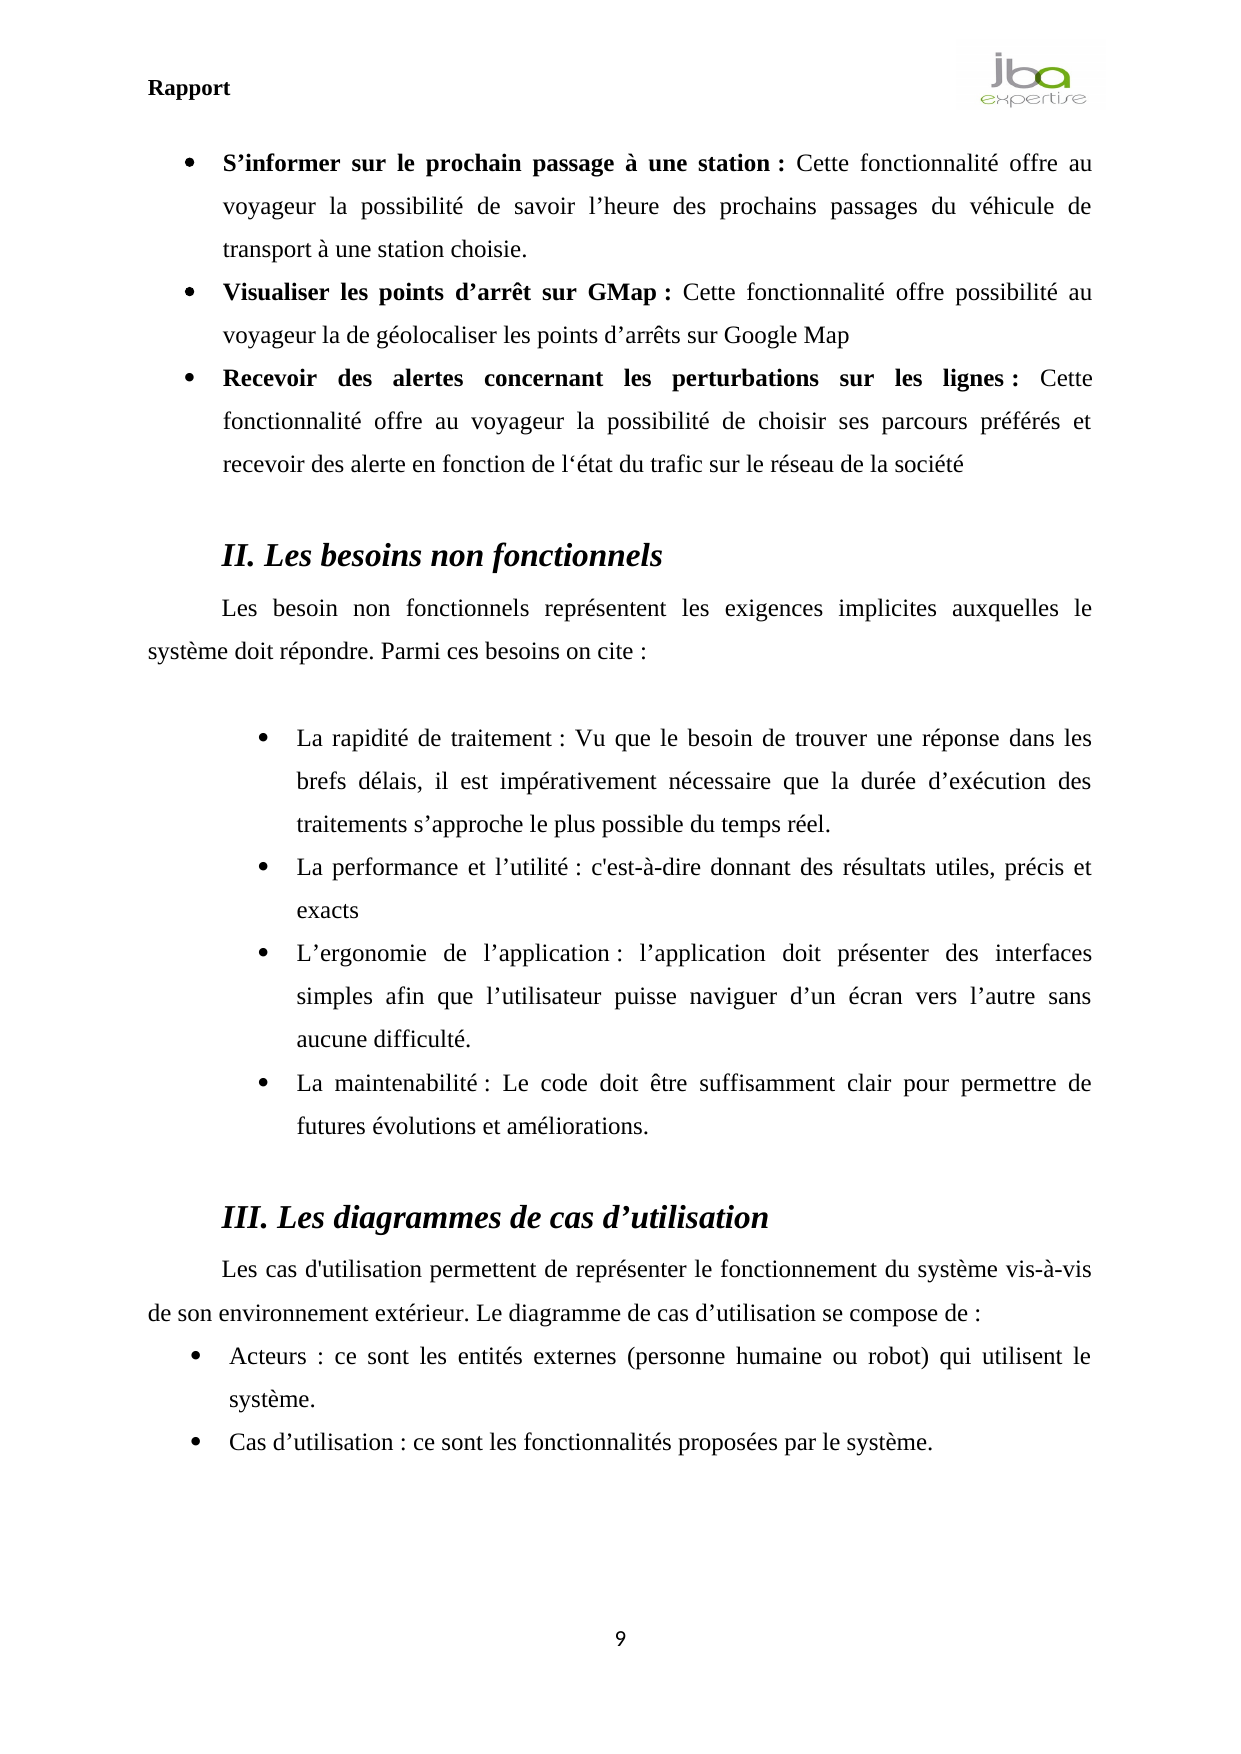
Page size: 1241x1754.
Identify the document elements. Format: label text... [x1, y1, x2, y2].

list Visualiser les points d’arrêt sur GMap : Cette fonctionnalité offre possibilité au voyageur la de géolocaliser les points d’arrêts sur Google Map [185, 277, 1093, 349]
text Les besoin non fonctionnels représentent les exigences implicites auxquelles le système doit répondre. Parmi ces besoins on cite : [148, 593, 1093, 665]
text II. Les besoins non fonctionnels [148, 536, 1093, 574]
list La rapidité de traitement : Vu que le besoin de trouver une réponse dans les brefs délais, il est impérativement nécessaire que la durée d’exécution des traitements s’approche le plus possible du temps réel. [259, 723, 1093, 838]
text III. Les diagrammes de cas d’utilisation [148, 1197, 1093, 1235]
list La performance et l’utilité : c'est-à-dire donnant des résultats utiles, précis et exacts [259, 852, 1093, 924]
list Acteurs : ce sont les entités externes (personne humaine ou robot) qui utilisent le système. [191, 1341, 1093, 1413]
text Les cas d'utilisation permettent de représenter le fonctionnement du système vis-à-vis de son environnement extérieur. Le diagramme de cas d’utilisation se compose de : [148, 1254, 1093, 1326]
list Recevoir des alertes concernant les perturbations sur les lignes : Cette fonctionnalité offre au voyageur la possibilité de choisir ses parcours préférés et recevoir des alerte en fonction de l‘état du trafic sur le réseau de la société [185, 363, 1093, 478]
picture [956, 39, 1107, 110]
list L’ergonomie de l’application : l’application doit présenter des interfaces simples afin que l’utilisateur puisse naviguer d’un écran vers l’autre sans aucune difficulté. [259, 938, 1093, 1053]
list S’informer sur le prochain passage à une station : Cette fonctionnalité offre au voyageur la possibilité de savoir l’heure des prochains passages du véhicule de transport à une station choisie. [185, 148, 1093, 263]
list Cas d’utilisation : ce sont les fonctionnalités proposées par le système. [191, 1427, 1093, 1456]
list La maintenabilité : Le code doit être suffisamment clair pour permettre de futures évolutions et améliorations. [259, 1068, 1093, 1139]
